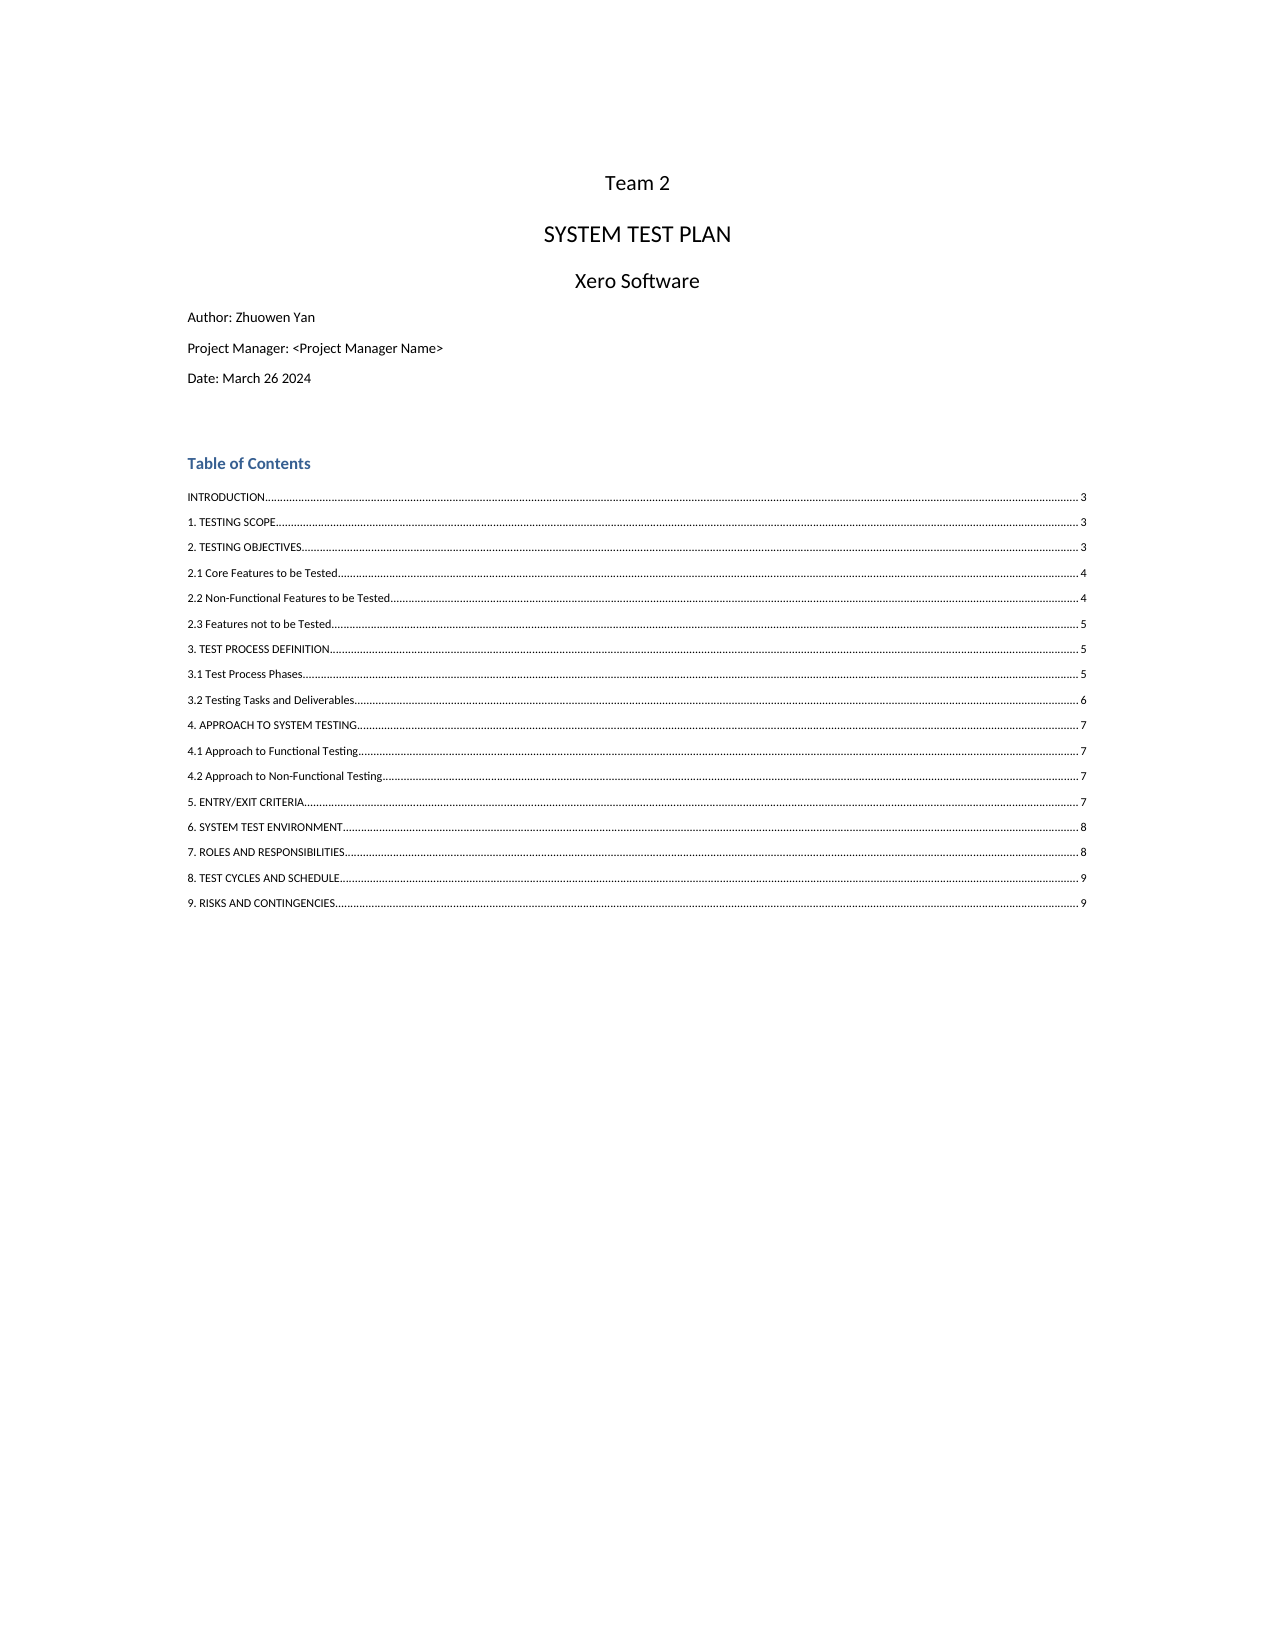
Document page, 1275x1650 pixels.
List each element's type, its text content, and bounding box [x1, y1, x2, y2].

text Project Manager: <Project Manager Name> [187, 326, 1087, 357]
text Table of Contents [187, 438, 1087, 473]
text SYSTEM TEST PLAN [187, 197, 1087, 248]
text Author: Zhuowen Yan [187, 296, 1087, 326]
text Xero Software [187, 248, 1087, 294]
text Date: March 26 2024 [187, 357, 1087, 387]
text Team 2 [187, 150, 1087, 196]
